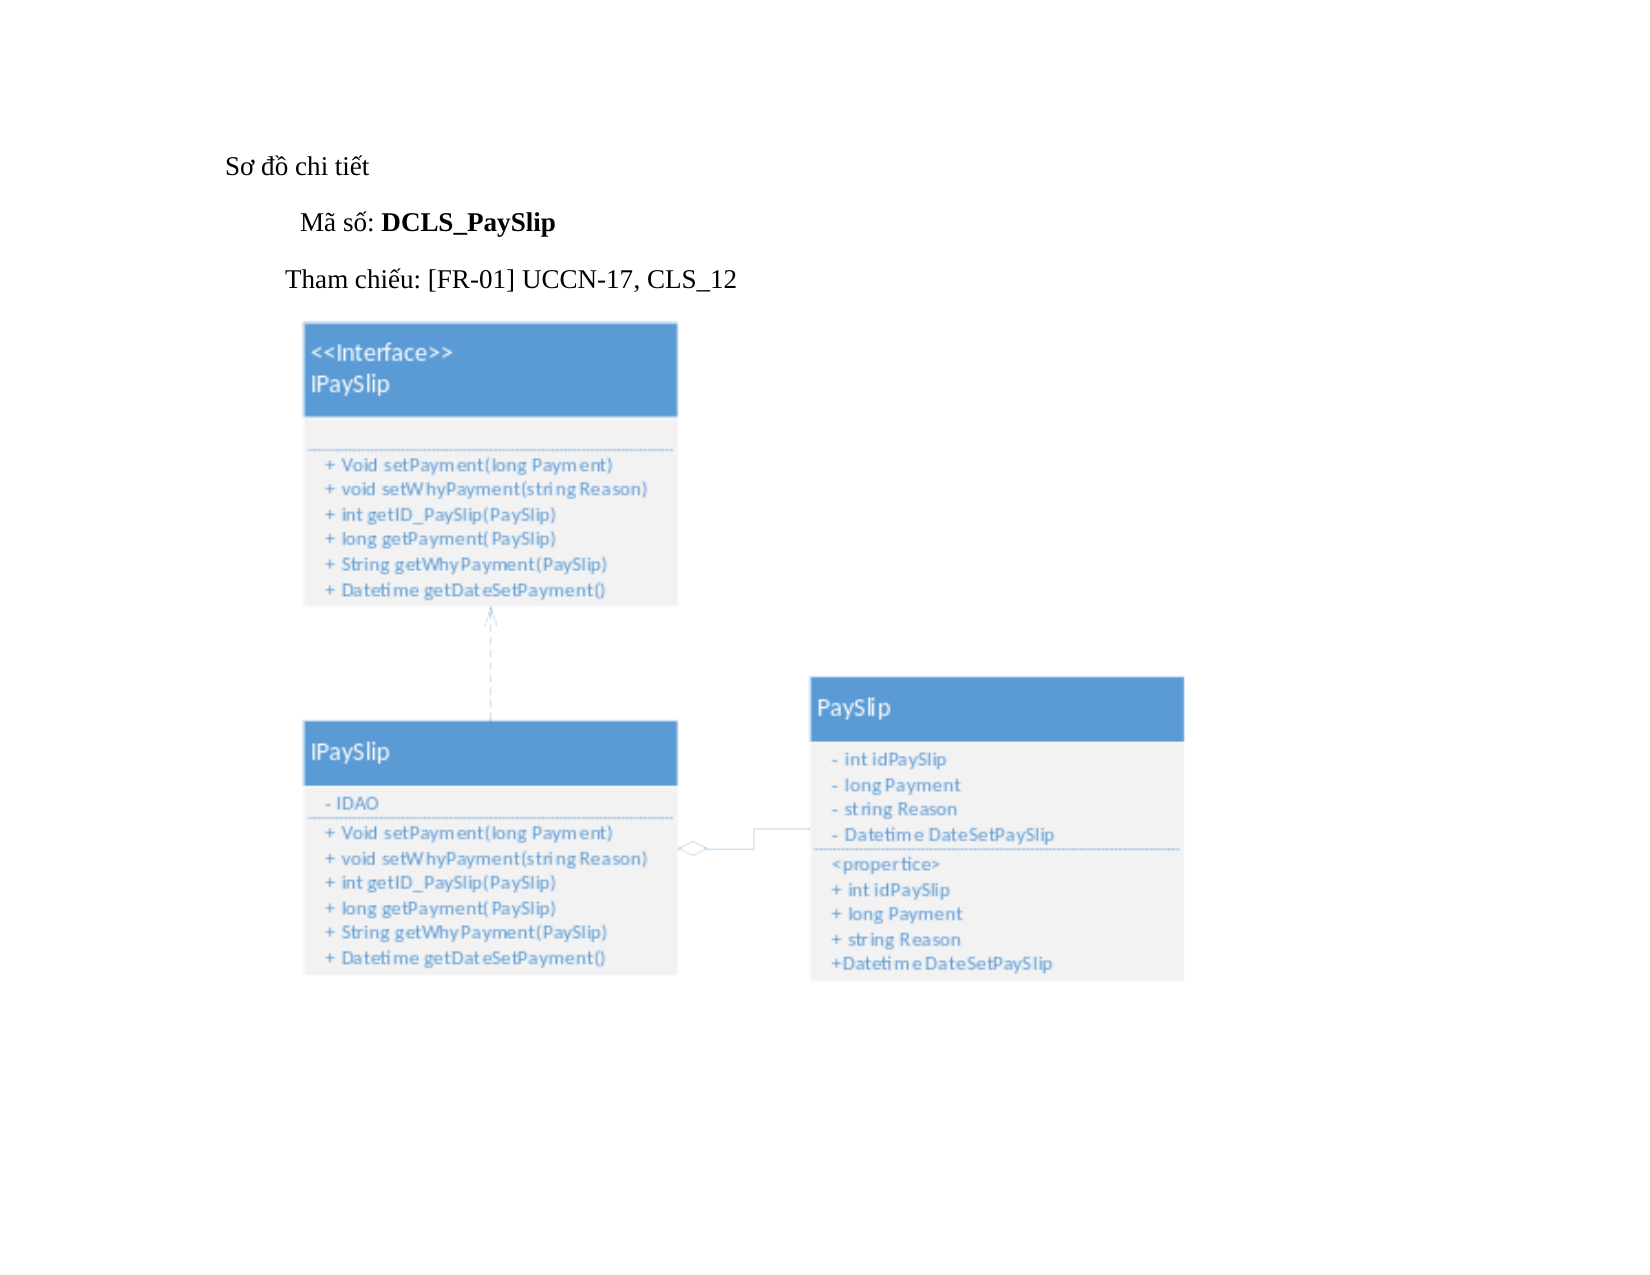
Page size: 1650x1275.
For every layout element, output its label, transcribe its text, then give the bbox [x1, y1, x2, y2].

list Sơ đồ chi tiết [225, 150, 1500, 181]
list Mã số: DCLS_PaySlip [285, 207, 1500, 238]
list Tham chiếu: [FR-01] UCCN-17, CLS_12 [285, 263, 1500, 294]
